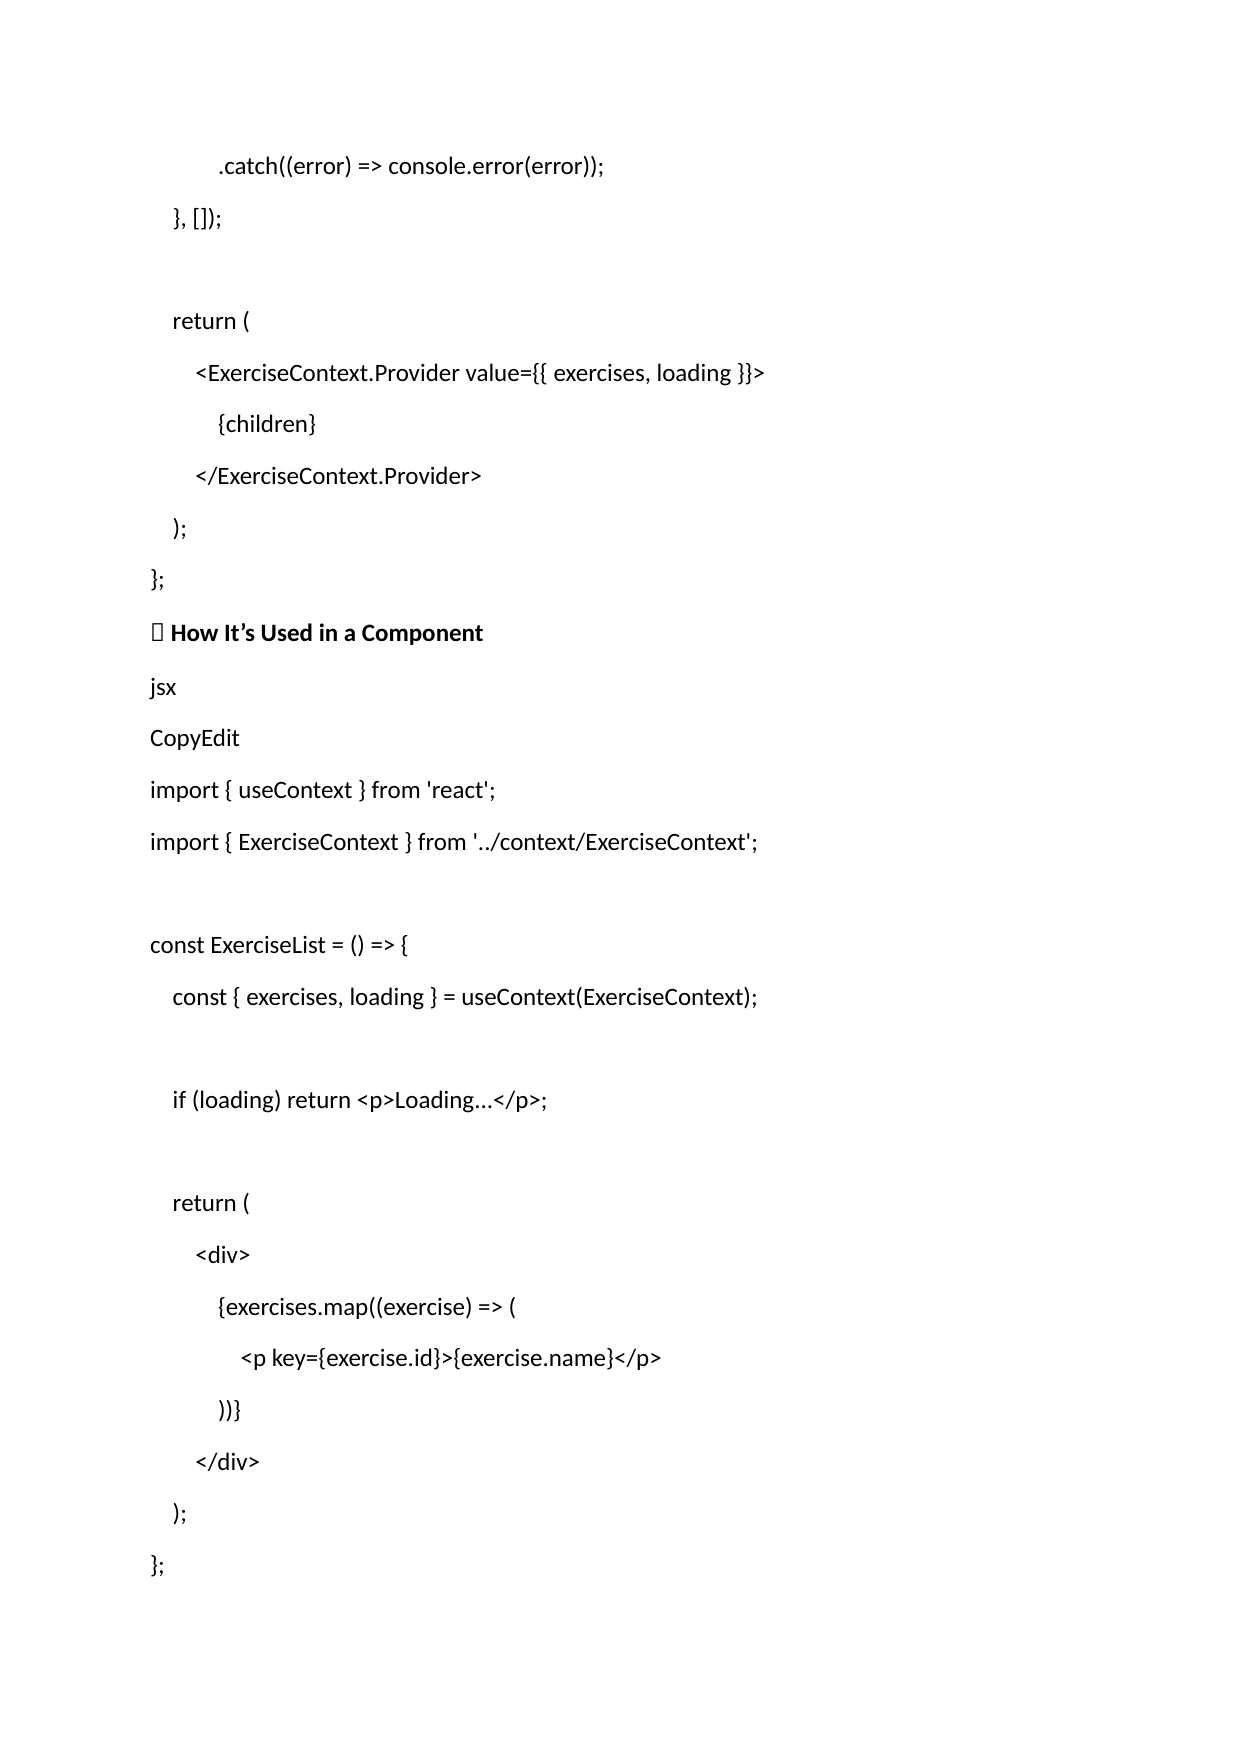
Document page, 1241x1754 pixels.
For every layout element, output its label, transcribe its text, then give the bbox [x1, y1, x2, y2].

text <ExerciseContext.Provider value={{ exercises, loading }}> [150, 357, 1090, 387]
text <div> [150, 1239, 1090, 1270]
text {children} [150, 408, 1090, 439]
text .catch((error) => console.error(error)); [150, 150, 1090, 181]
text <p key={exercise.id}>{exercise.name}</p> [150, 1342, 1090, 1373]
text {exercises.map((exercise) => ( [150, 1291, 1090, 1321]
text }, []); [150, 202, 1090, 232]
text ); [150, 1497, 1090, 1528]
text const ExerciseList = () => { [150, 929, 1090, 960]
text jsx [150, 671, 1090, 701]
text 🔹 How It’s Used in a Component [150, 615, 1090, 649]
text return ( [150, 305, 1090, 336]
text </div> [150, 1446, 1090, 1476]
text import { ExerciseContext } from '../context/ExerciseContext'; [150, 826, 1090, 856]
text ); [150, 512, 1090, 542]
text const { exercises, loading } = useContext(ExerciseContext); [150, 981, 1090, 1011]
text if (loading) return <p>Loading...</p>; [150, 1084, 1090, 1115]
text </ExerciseContext.Provider> [150, 460, 1090, 491]
text ))} [150, 1394, 1090, 1425]
text return ( [150, 1187, 1090, 1218]
text }; [150, 1549, 1090, 1580]
text }; [150, 563, 1090, 594]
text CopyEdit [150, 722, 1090, 753]
text import { useContext } from 'react'; [150, 774, 1090, 805]
